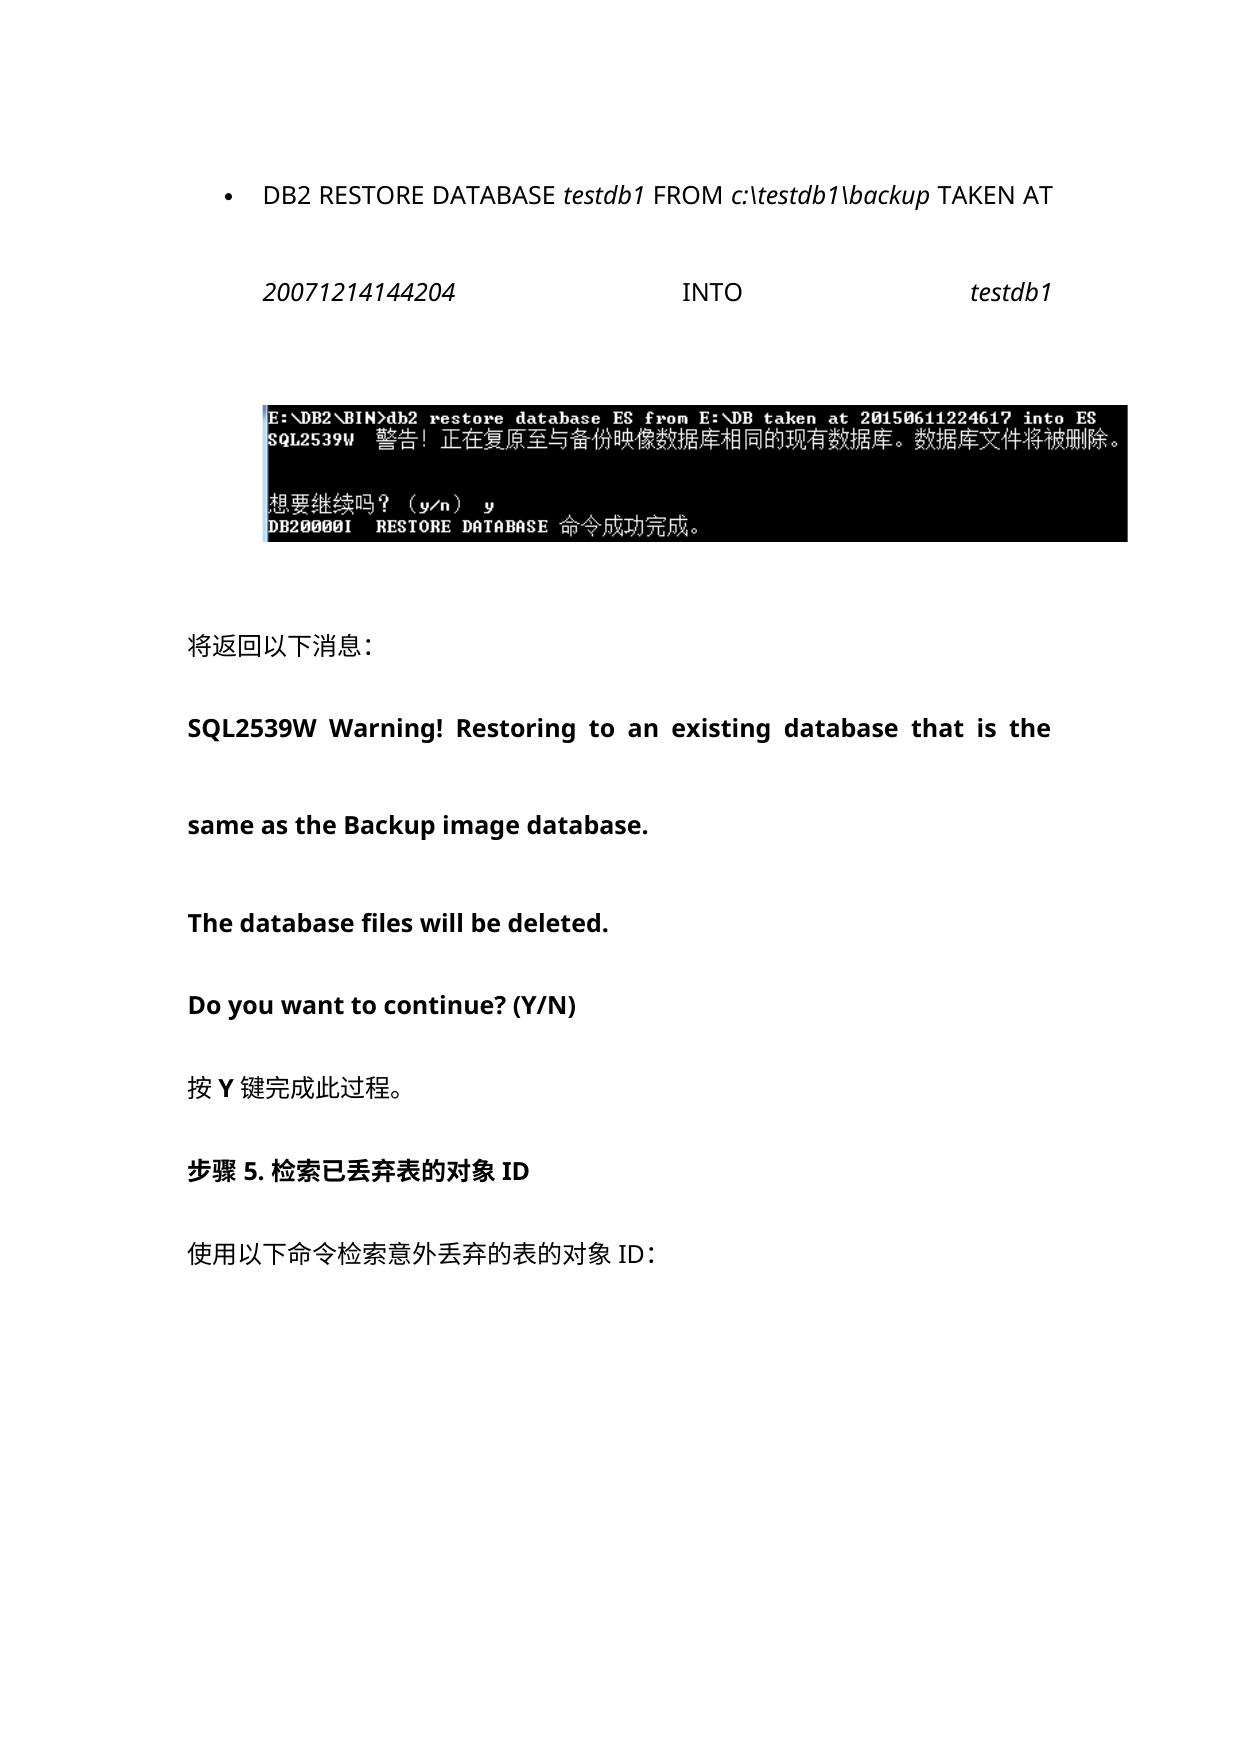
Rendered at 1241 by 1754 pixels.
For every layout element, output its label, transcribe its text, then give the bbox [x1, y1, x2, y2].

text 将返回以下消息： [187, 612, 1053, 677]
text 按 Y 键完成此过程。 [187, 1054, 1053, 1119]
text Do you want to continue? (Y/N) [187, 972, 1053, 1037]
text SQL2539W Warning! Restoring to an existing database that is the same as the Backup image database. The database files will be deleted. [187, 695, 1053, 955]
text 步骤 5. 检索已丢弃表的对象 ID [187, 1137, 1053, 1202]
picture [262, 405, 1128, 542]
text 使用以下命令检索意外丢弃的表的对象 ID： [187, 1220, 1053, 1285]
